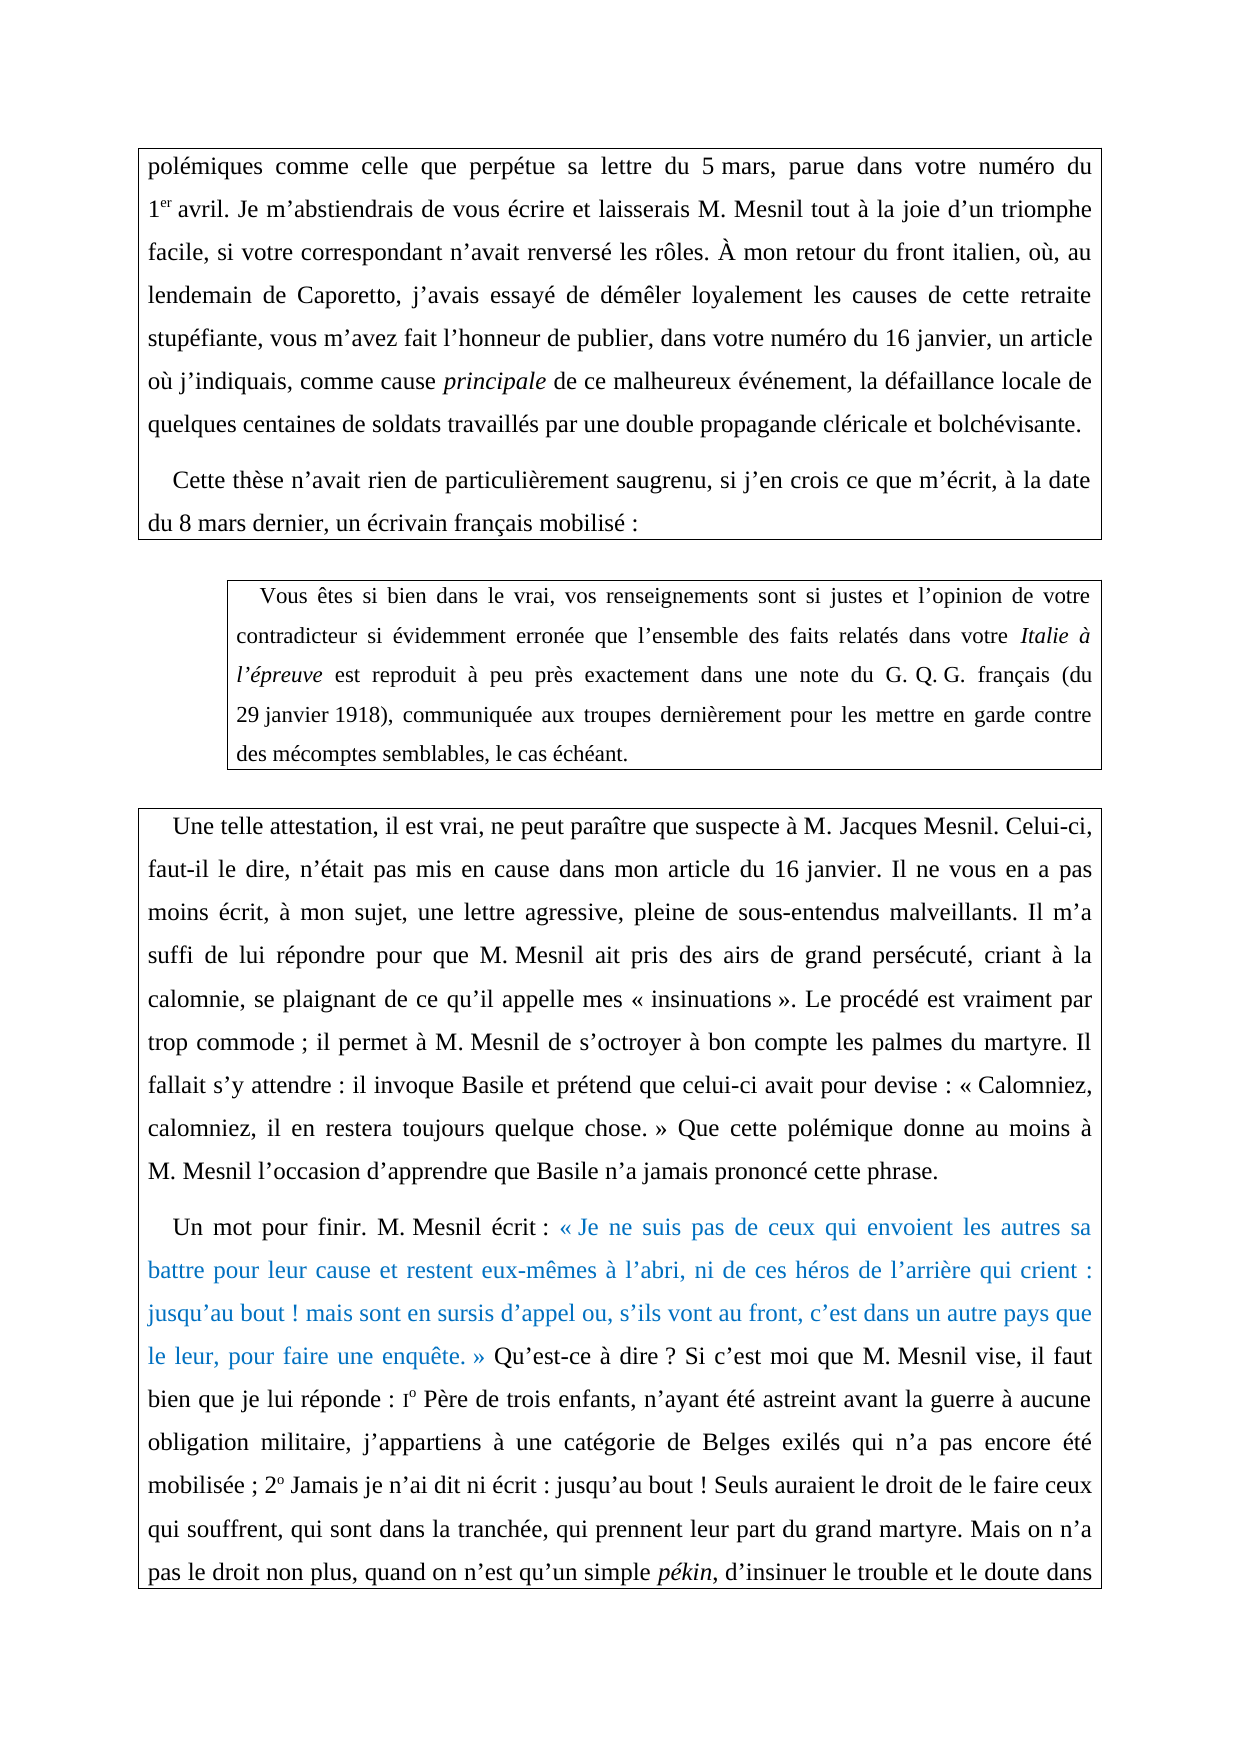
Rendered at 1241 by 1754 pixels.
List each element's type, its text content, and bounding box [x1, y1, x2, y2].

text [139, 149, 1101, 438]
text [139, 1209, 1101, 1588]
text Vous êtes si bien dans le vrai, vos renseignements sont si justes et l’opinion de votre contradicteur si évidemment erronée que l’ensemble des faits relatés dans votre Italie à l’épreuve est reproduit à peu près exactement dans une note du G. Q. G. français (du 29 janvier 1918), communiquée aux troupes dernièrement pour les mettre en garde contre des mécomptes semblables, le cas échéant. [228, 581, 1101, 769]
text Cette thèse n’avait rien de particulièrement saugrenu, si j’en crois ce que m’écrit, à la date du 8 mars dernier, un écrivain français mobilisé : [139, 462, 1101, 539]
text Une telle attestation, il est vrai, ne peut paraître que suspecte à M. Jacques Mesnil. Celui-ci, faut-il le dire, n’était pas mis en cause dans mon article du 16 janvier. Il ne vous en a pas moins écrit, à mon sujet, une lettre agressive, pleine de sous-entendus malveillants. Il m’a suffi de lui répondre pour que M. Mesnil ait pris des airs de grand persécuté, criant à la calomnie, se plaignant de ce qu’il appelle mes « insinuations ». Le procédé est vraiment par trop commode ; il permet à M. Mesnil de s’octroyer à bon compte les palmes du martyre. Il fallait s’y attendre : il invoque Basile et prétend que celui-ci avait pour devise : « Calomniez, calomniez, il en restera toujours quelque chose. » Que cette polémique donne au moins à M. Mesnil l’occasion d’apprendre que Basile n’a jamais prononcé cette phrase. [139, 809, 1101, 1185]
